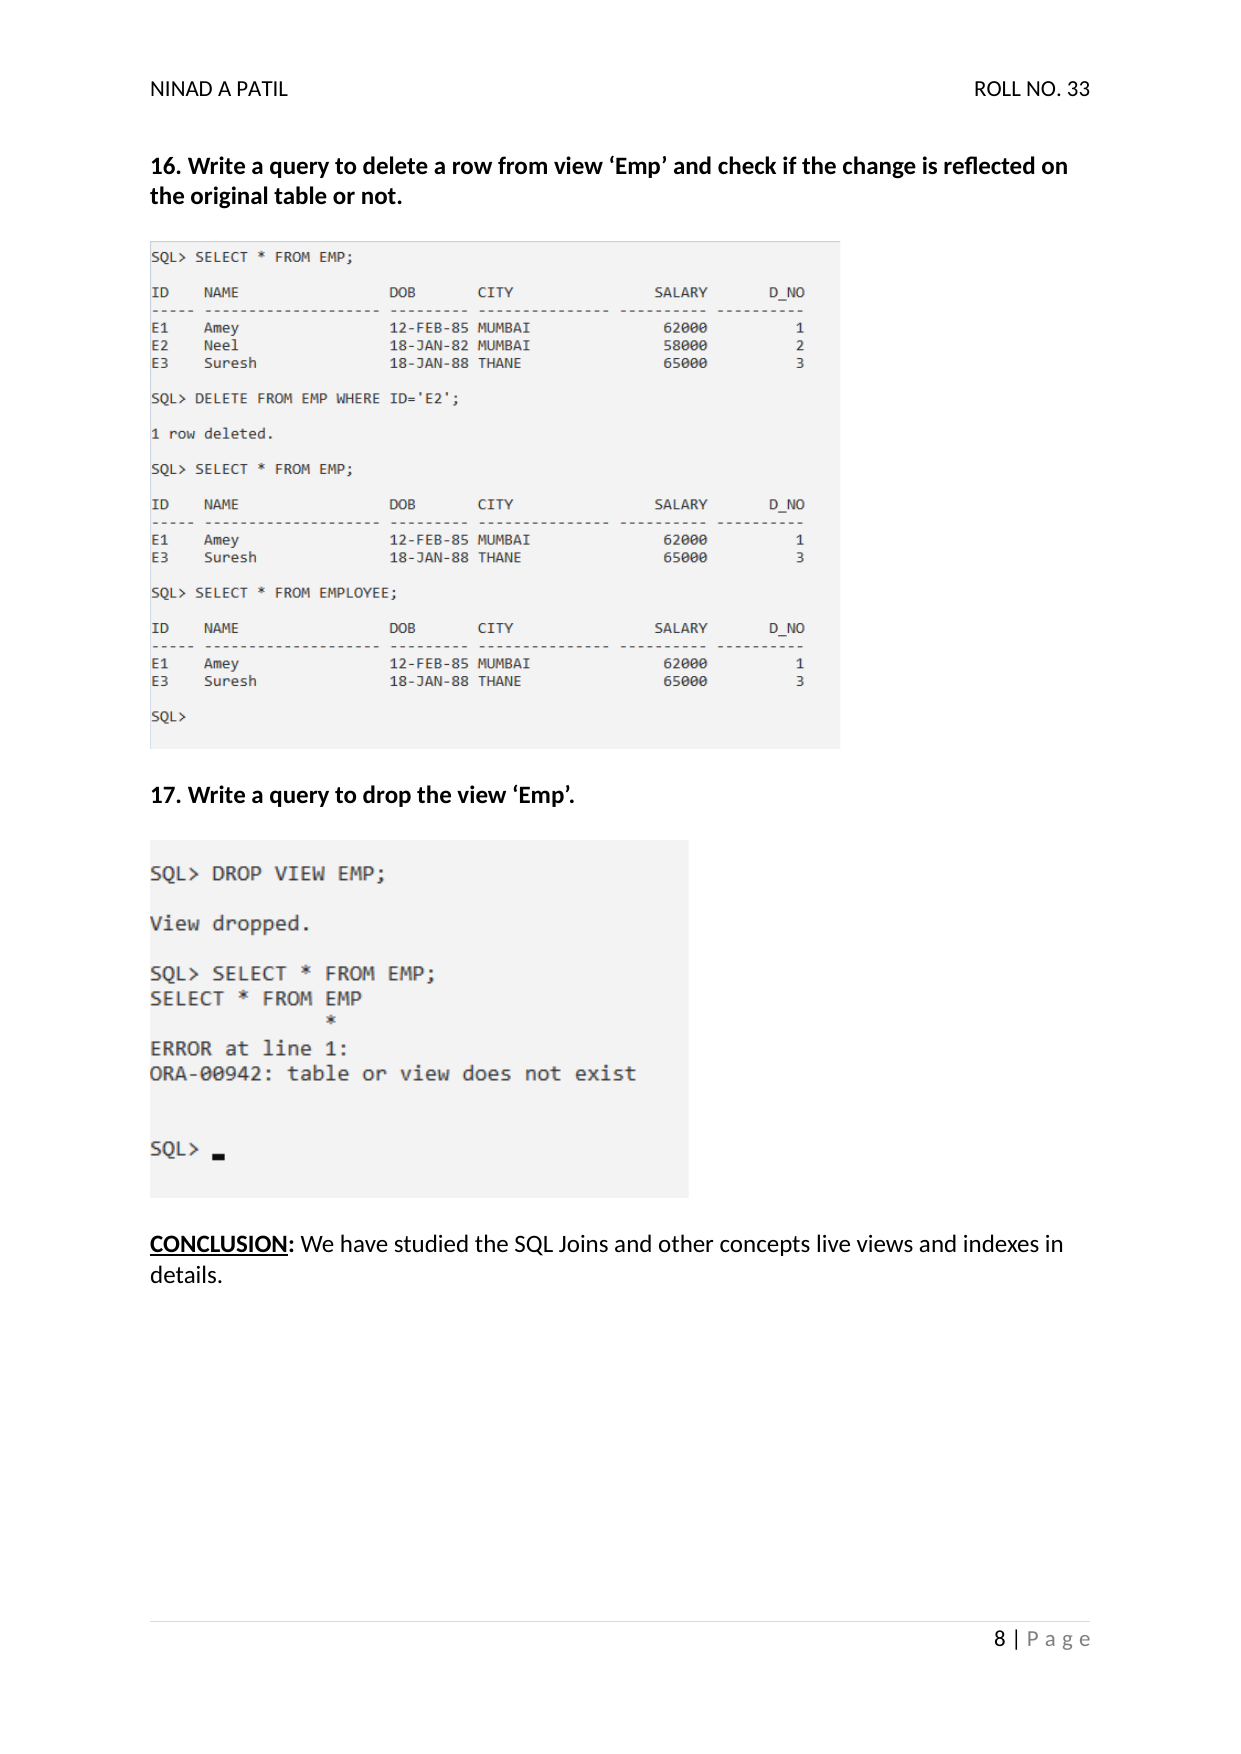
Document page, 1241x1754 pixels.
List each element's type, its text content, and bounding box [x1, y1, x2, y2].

picture [150, 241, 841, 749]
text 16. Write a query to delete a row from view ‘Emp’ and check if the change is reflected on the original table or not. [150, 150, 1090, 211]
text CONCLUSION: We have studied the SQL Joins and other concepts live views and indexes in details. [150, 1228, 1090, 1289]
text 17. Write a query to drop the view ‘Emp’. [150, 779, 1090, 810]
picture [150, 840, 689, 1198]
